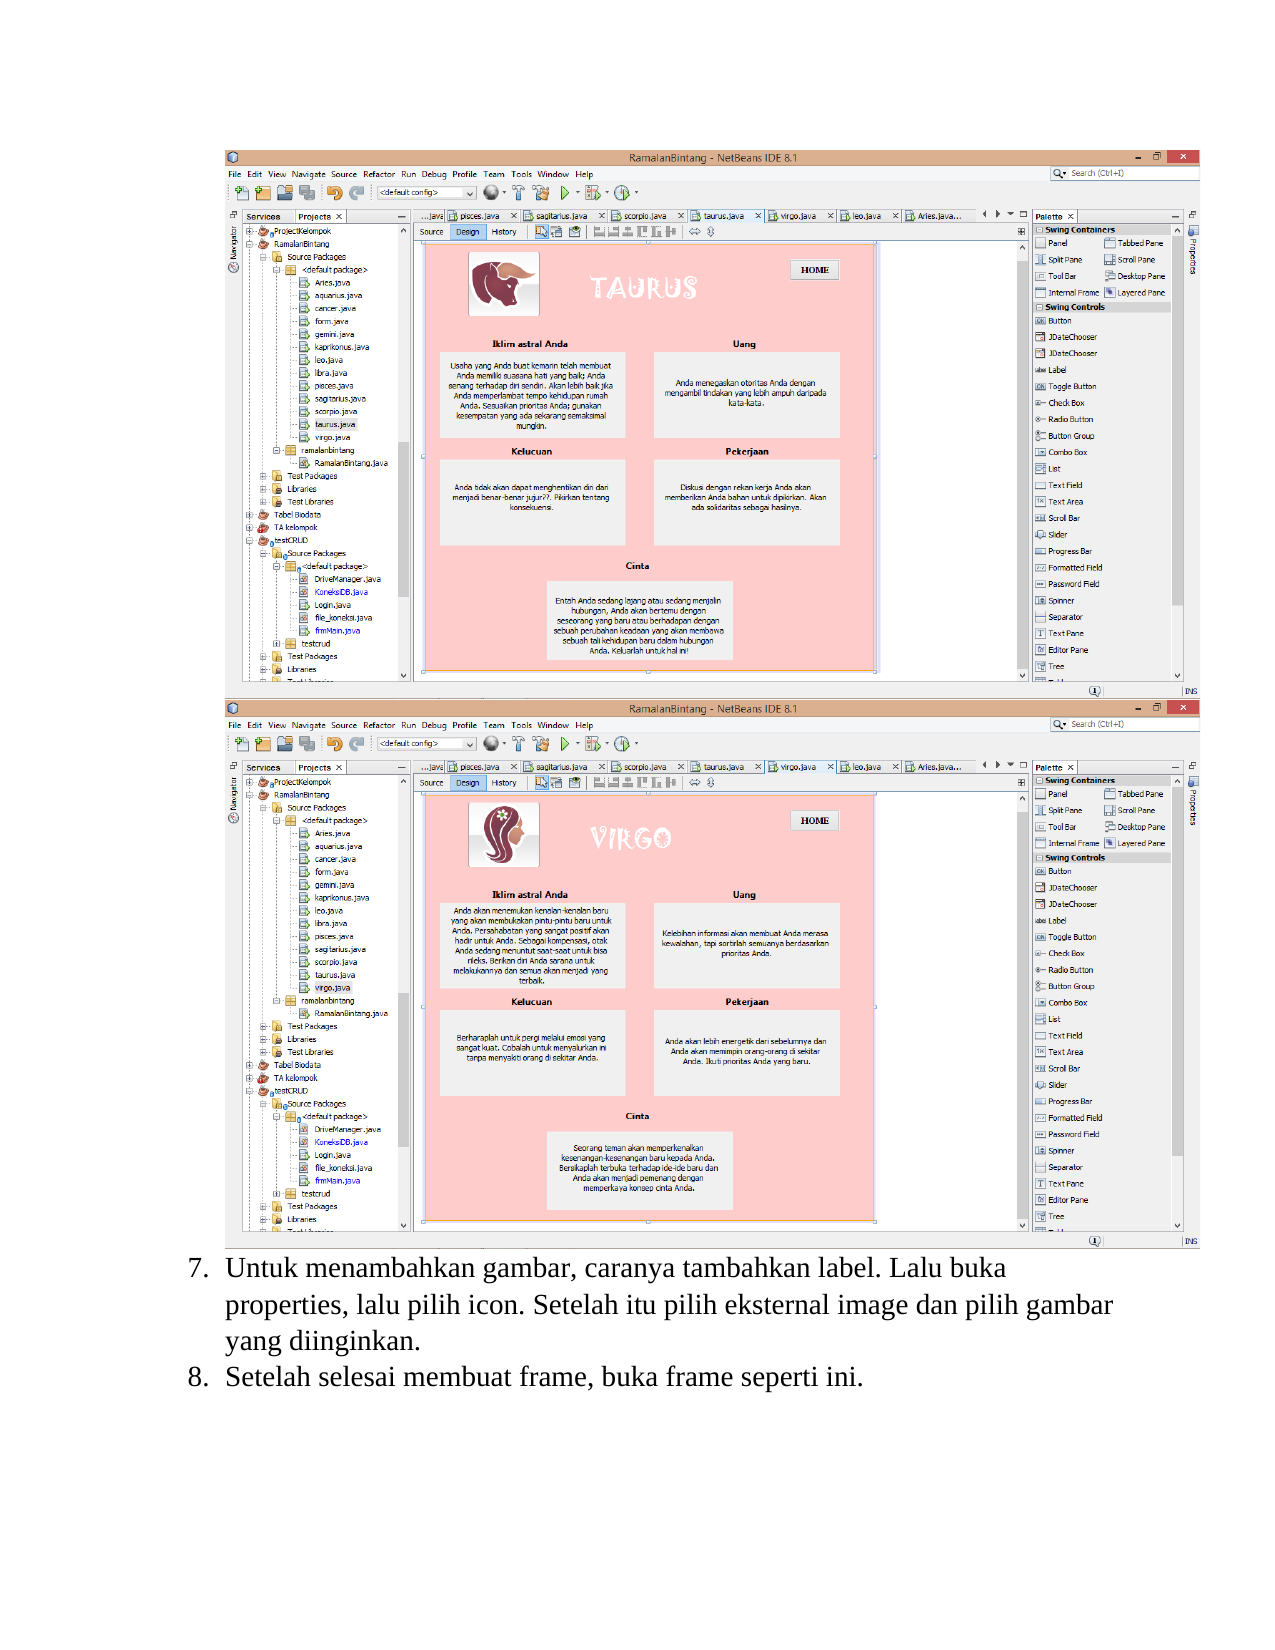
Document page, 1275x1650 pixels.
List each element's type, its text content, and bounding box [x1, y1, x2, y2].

list Setelah selesai membuat frame, buka frame seperti ini. [187, 1359, 1125, 1393]
picture [225, 150, 1200, 699]
picture [225, 700, 1200, 1249]
list Untuk menambahkan gambar, caranya tambahkan label. Lalu buka properties, lalu pilih icon. Setelah itu pilih eksternal image dan pilih gambar yang diinginkan. [187, 1251, 1125, 1356]
